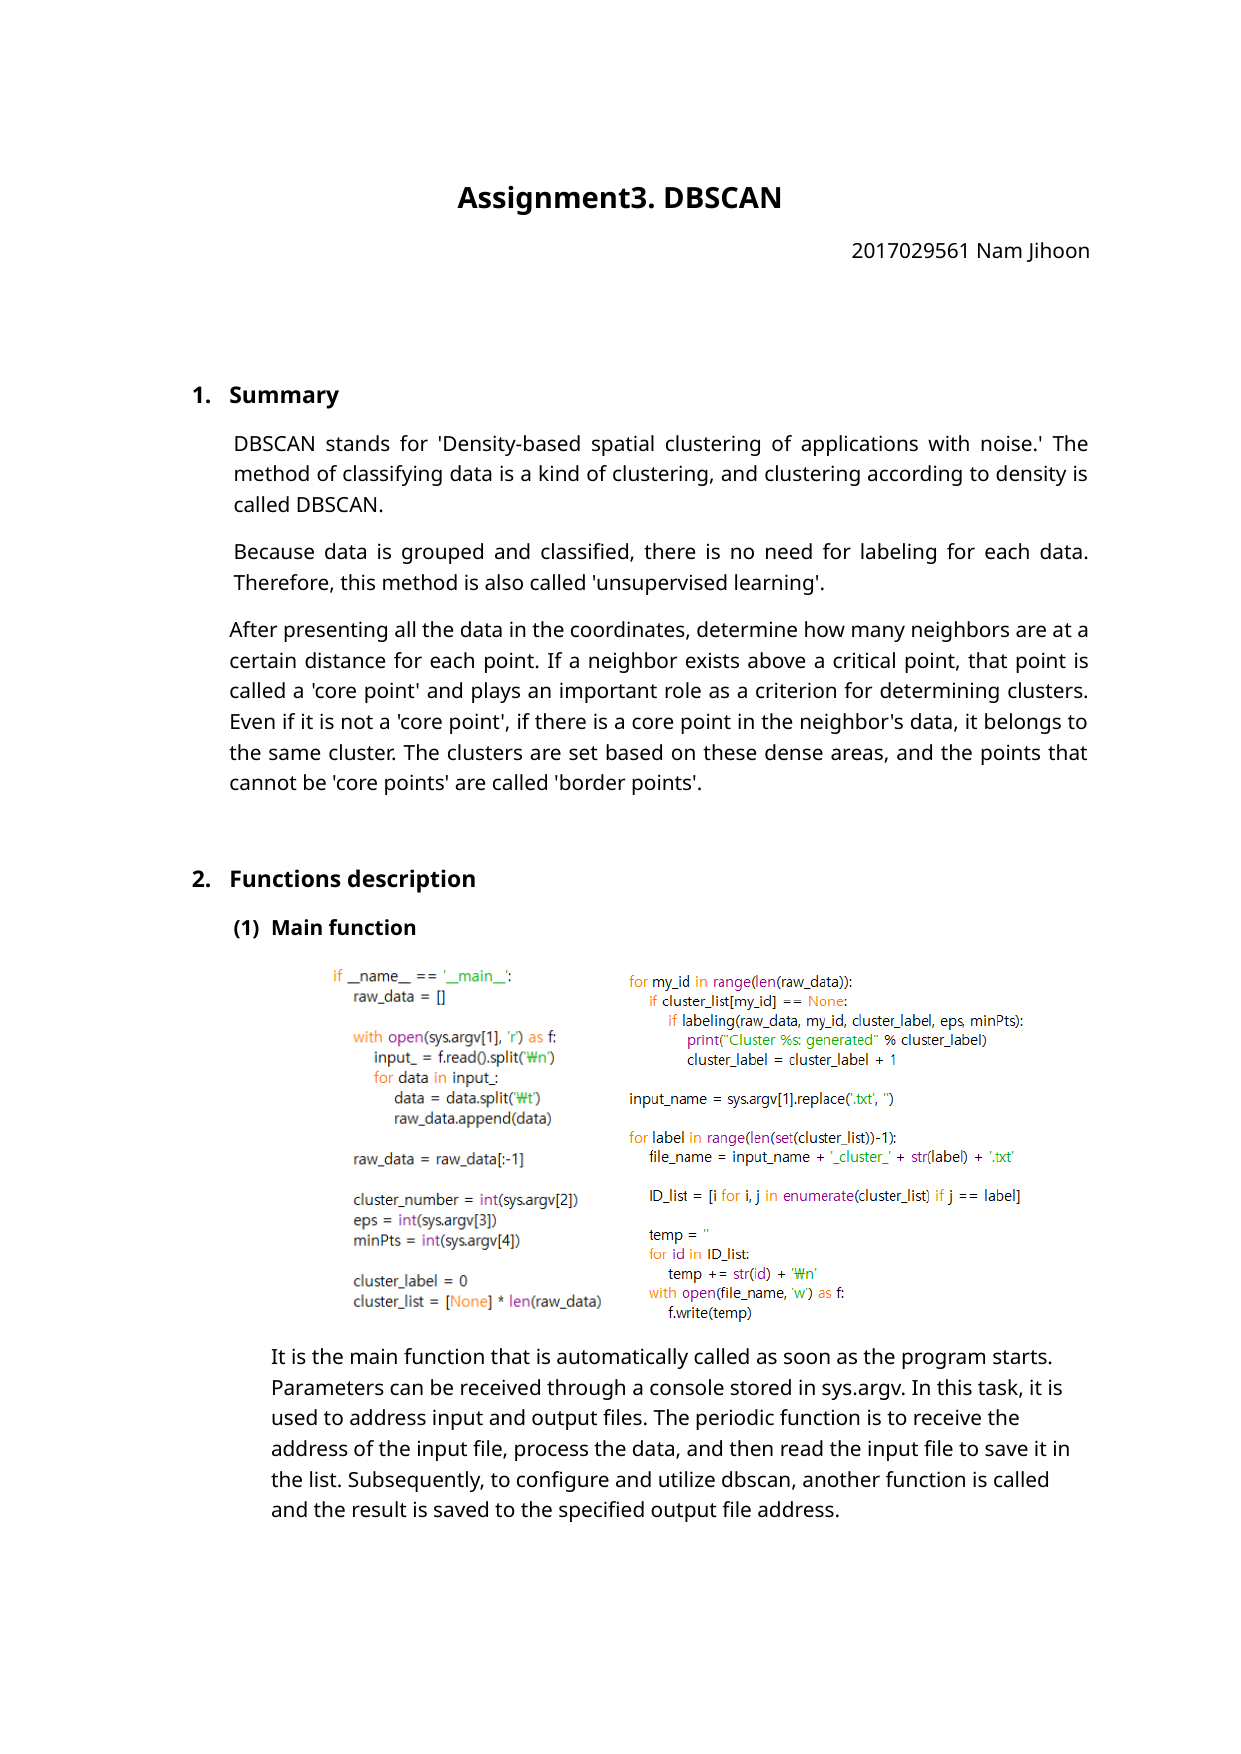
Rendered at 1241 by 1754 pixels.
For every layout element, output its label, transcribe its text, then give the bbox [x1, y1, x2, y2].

list Main function [233, 913, 1090, 942]
list Because data is grouped and classified, there is no need for labeling for each data. Therefore, this method is also called 'unsupervised learning'. [233, 537, 1090, 597]
list Functions description [192, 863, 1090, 894]
list DBSCAN stands for 'Density-based spatial clustering of applications with noise.' The method of classifying data is a kind of clustering, and clustering according to density is called DBSCAN. [233, 429, 1090, 519]
list It is the main function that is automatically called as soon as the program starts. Parameters can be received through a console stored in sys.argv. In this task, it is used to address input and output files. The periodic function is to receive the address of the input file, process the data, and then read the input file to save it in the list. Subsequently, to configure and utilize dbscan, another function is called and the result is saved to the specified output file address. [271, 1342, 1090, 1524]
list Summary [192, 378, 1090, 410]
text Assignment3. DBSCAN [150, 177, 1090, 217]
picture [330, 960, 1032, 1324]
text 2017029561 Nam Jihoon [150, 237, 1090, 265]
list After presenting all the data in the coordinates, determine how many neighbors are at a certain distance for each point. If a neighbor exists above a critical point, that point is called a 'core point' and plays an important role as a criterion for determining clusters. Even if it is not a 'core point', if there is a core point in the neighbor's data, it belongs to the same cluster. The clusters are set based on these dense areas, and the points that cannot be 'core points' are called 'border points'. [229, 615, 1090, 797]
